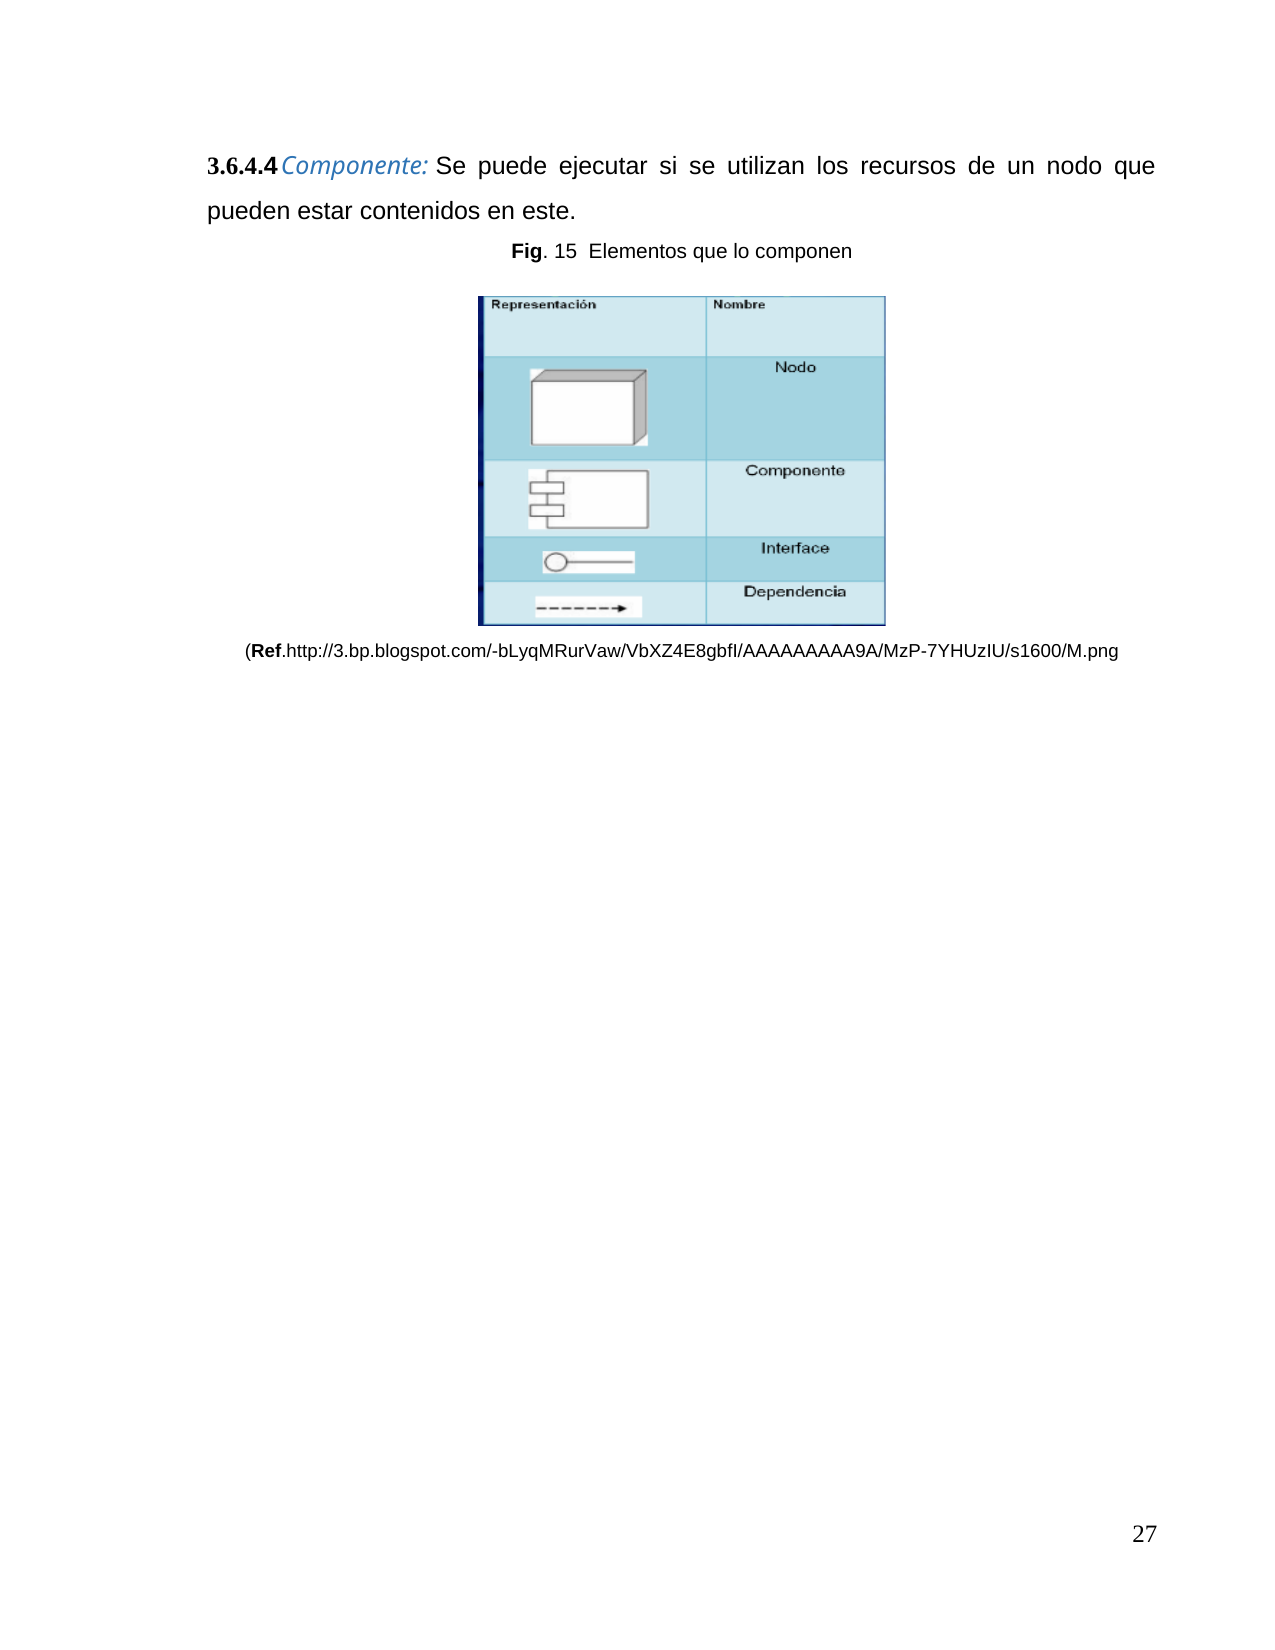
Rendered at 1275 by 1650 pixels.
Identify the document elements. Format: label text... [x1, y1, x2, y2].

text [207, 148, 1157, 225]
picture [478, 296, 886, 626]
text (Ref.http://3.bp.blogspot.com/-bLyqMRurVaw/VbXZ4E8gbfI/AAAAAAAAA9A/MzP-7YHUzIU/s1600/M.png [207, 640, 1157, 662]
